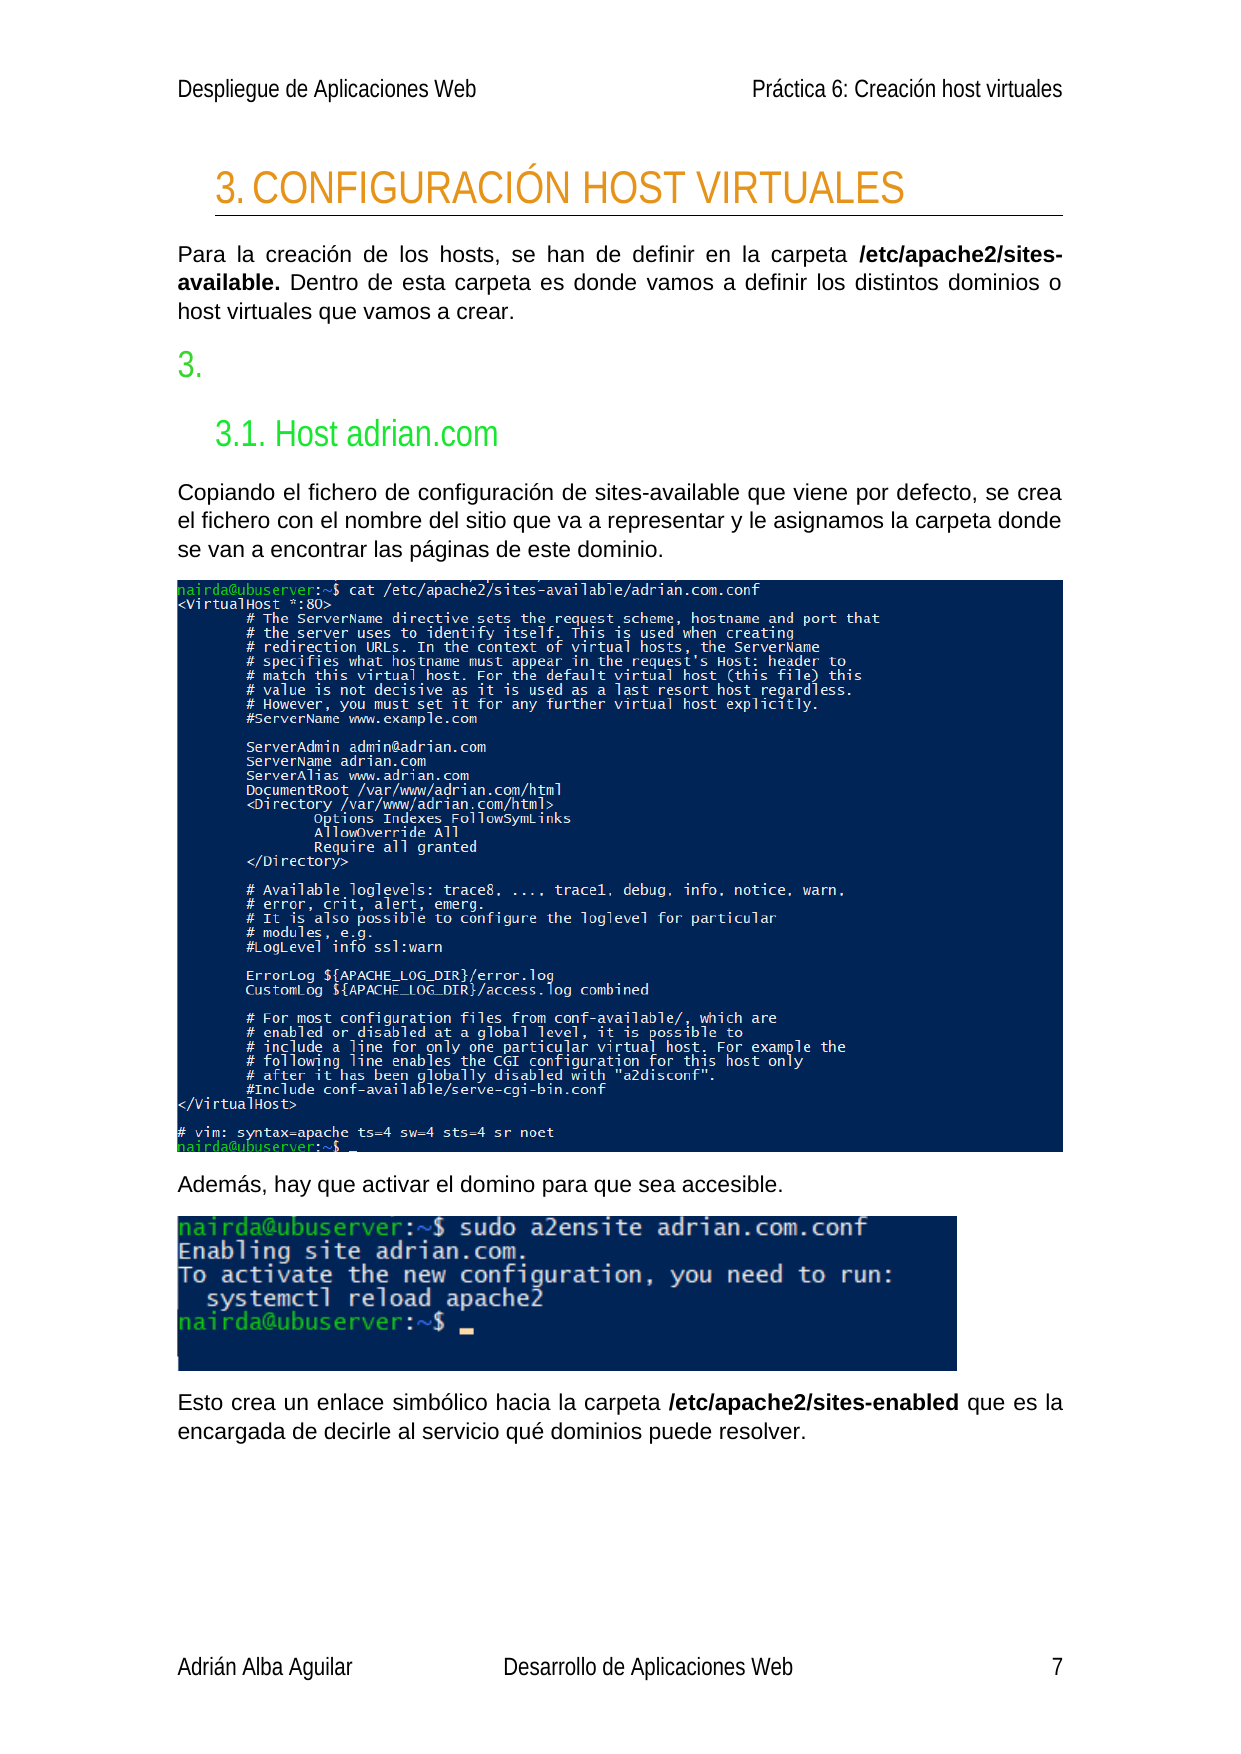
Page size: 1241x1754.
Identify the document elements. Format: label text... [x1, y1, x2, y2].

text Esto crea un enlace simbólico hacia la carpeta /etc/apache2/sites-enabled que es la encargada de decirle al servicio qué dominios puede resolver. [177, 1389, 1063, 1444]
text Configuración Host Virtuales [215, 160, 1063, 215]
picture [177, 1216, 957, 1371]
text Para la creación de los hosts, se han de definir en la carpeta /etc/apache2/sites-available. Dentro de esta carpeta es donde vamos a definir los distintos dominios o host virtuales que vamos a crear. [177, 241, 1063, 324]
text Copiando el fichero de configuración de sites-available que viene por defecto, se crea el fichero con el nombre del sitio que va a representar y le asignamos la carpeta donde se van a encontrar las páginas de este dominio. [177, 479, 1063, 562]
text Además, hay que activar el domino para que sea accesible. [177, 1171, 1063, 1197]
picture [177, 580, 1063, 1152]
text Host adrian.com [215, 411, 1063, 454]
